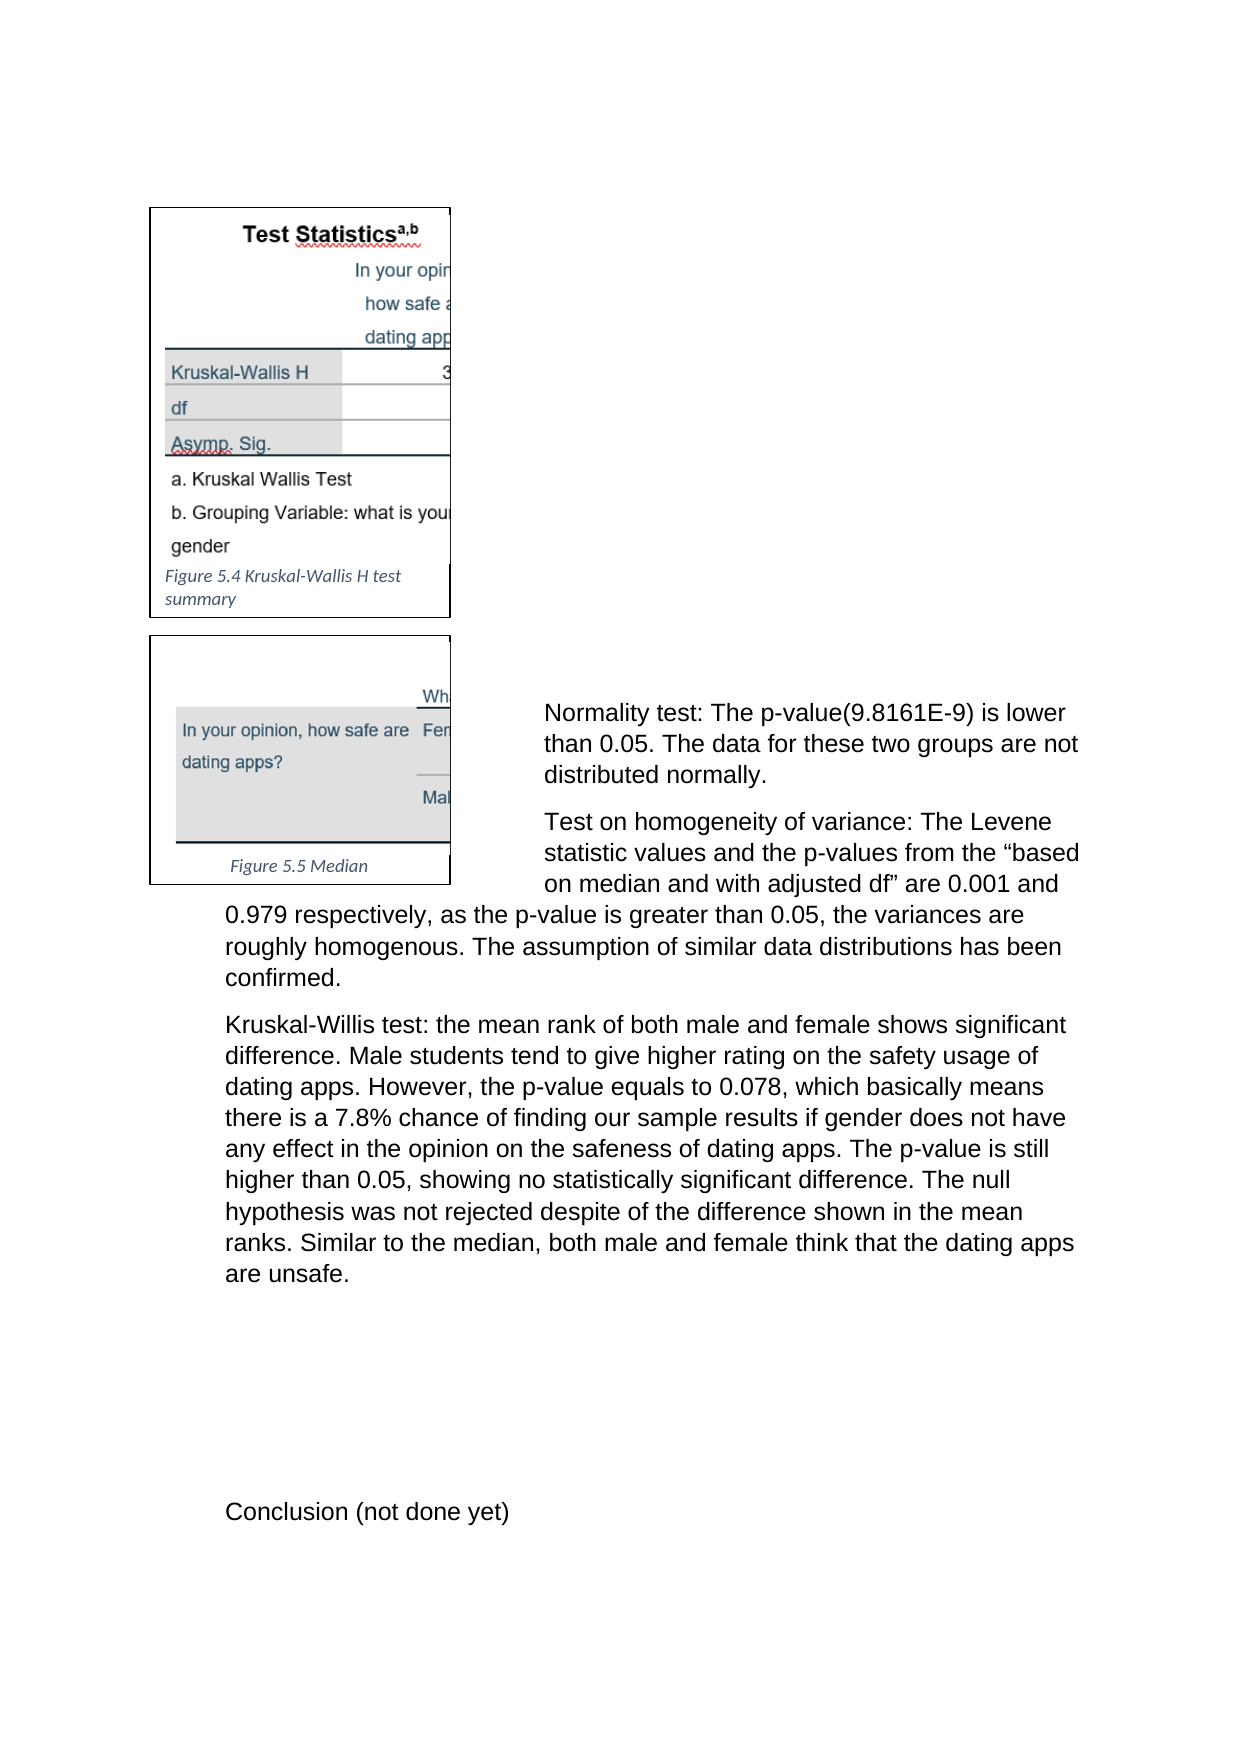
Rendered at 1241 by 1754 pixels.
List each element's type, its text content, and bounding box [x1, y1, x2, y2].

picture [165, 642, 451, 855]
text Test on homogeneity of variance: The Levene statistic values and the p-values from the “based on median and with adjusted df” are 0.001 and 0.979 respectively, as the p-value is greater than 0.05, the variances are roughly homogenous. The assumption of similar data distributions has been confirmed. [225, 807, 1090, 991]
picture [165, 215, 451, 564]
text Normality test: The p-value(9.8161E-9) is lower than 0.05. The data for these two groups are not distributed normally. [451, 697, 1090, 788]
text Conclusion (not done yet) [225, 1497, 1090, 1526]
text Kruskal-Willis test: the mean rank of both male and female shows significant difference. Male students tend to give higher rating on the safety usage of dating apps. However, the p-value equals to 0.078, which basically means there is a 7.8% chance of finding our sample results if gender does not have any effect in the opinion on the safeness of dating apps. The p-value is still higher than 0.05, showing no statistically significant difference. The null hypothesis was not rejected despite of the difference shown in the mean ranks. Similar to the median, both male and female think that the dating apps are unsafe. [225, 1010, 1090, 1287]
